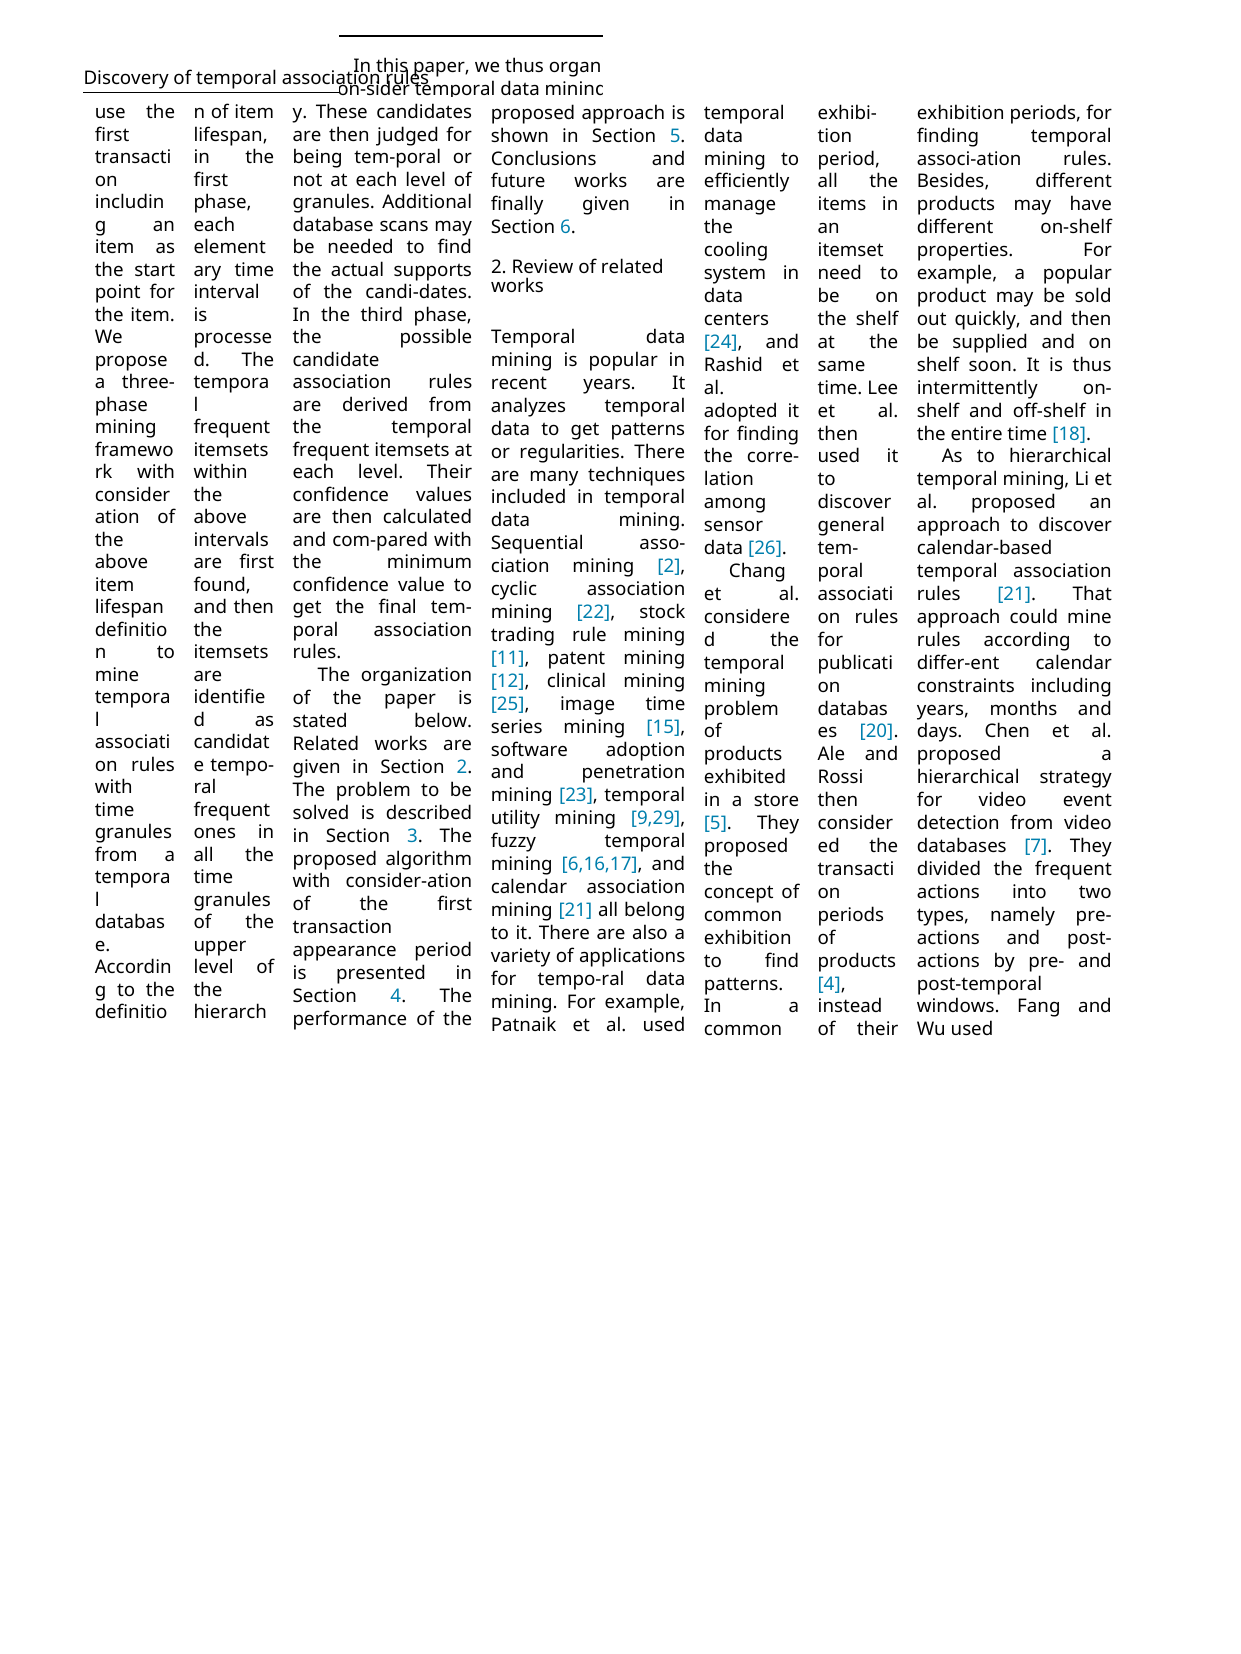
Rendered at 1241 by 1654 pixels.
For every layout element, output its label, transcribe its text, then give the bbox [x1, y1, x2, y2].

table_cell In this paper, we thus organize time into granules and con-sider temporal data mining for different levels of granules. We [339, 37, 603, 97]
text use the first transaction including an item as the start point for the item. We propose a three-phase mining framework with consideration of the above item lifespan definition to mine temporal association rules with time granules from a temporal database. According to the definition of item lifespan, in the first phase, each elementary time interval is processed. The temporal frequent itemsets within the above intervals are first found, and then the itemsets are identified as candidate tempo-ral frequent ones in all the time granules of the upper level of the hierarchy. These candidates are then judged for being tem-poral or not at each level of granules. Additional database scans may be needed to find the actual supports of the candi-dates. In the third phase, the possible candidate association rules are derived from the temporal frequent itemsets at each level. Their confidence values are then calculated and com-pared with the minimum confidence value to get the final tem-poral association rules. [94, 101, 175, 1023]
text Temporal data mining is popular in recent years. It analyzes temporal data to get patterns or regularities. There are many techniques included in temporal data mining. Sequential asso-ciation mining [2], cyclic association mining [22], stock trading rule mining [11], patent mining [12], clinical mining [25], image time series mining [15], software adoption and penetration mining [23], temporal utility mining [9,29], fuzzy temporal mining [6,16,17], and calendar association mining [21] all belong to it. There are also a variety of applications for tempo-ral data mining. For example, Patnaik et al. used temporal data mining to efficiently manage the cooling system in data centers [24], and Rashid et al. adopted it for finding the corre-lation among sensor data [26]. [491, 325, 685, 1036]
text The organization of the paper is stated below. Related works are given in Section 2. The problem to be solved is described in Section 3. The proposed algorithm with consider-ation of the first transaction appearance period is presented in Section 4. The performance of the proposed approach is shown in Section 5. Conclusions and future works are finally given in Section 6. [491, 101, 685, 238]
text use the first transaction including an item as the start point for the item. We propose a three-phase mining framework with consideration of the above item lifespan definition to mine temporal association rules with time granules from a temporal database. According to the definition of item lifespan, in the first phase, each elementary time interval is processed. The temporal frequent itemsets within the above intervals are first found, and then the itemsets are identified as candidate tempo-ral frequent ones in all the time granules of the upper level of the hierarchy. These candidates are then judged for being tem-poral or not at each level of granules. Additional database scans may be needed to find the actual supports of the candi-dates. In the third phase, the possible candidate association rules are derived from the temporal frequent itemsets at each level. Their confidence values are then calculated and com-pared with the minimum confidence value to get the final tem-poral association rules. [292, 101, 472, 663]
text The organization of the paper is stated below. Related works are given in Section 2. The problem to be solved is described in Section 3. The proposed algorithm with consider-ation of the first transaction appearance period is presented in Section 4. The performance of the proposed approach is shown in Section 5. Conclusions and future works are finally given in Section 6. [292, 663, 472, 1030]
text Chang et al. considered the temporal mining problem of products exhibited in a store [5]. They proposed the concept of common exhibition to find patterns. In a common exhibi-tion period, all the items in an itemset need to be on the shelf at the same time. Lee et al. then used it to discover general tem-poral association rules for publication databases [20]. Ale and Rossi then considered the transaction periods of products [4], instead of their exhibition periods, for finding temporal associ-ation rules. Besides, different products may have different on-shelf properties. For example, a popular product may be sold out quickly, and then be supplied and on shelf soon. It is thus intermittently on-shelf and off-shelf in the entire time [18]. [917, 101, 1112, 444]
text use the first transaction including an item as the start point for the item. We propose a three-phase mining framework with consideration of the above item lifespan definition to mine temporal association rules with time granules from a temporal database. According to the definition of item lifespan, in the first phase, each elementary time interval is processed. The temporal frequent itemsets within the above intervals are first found, and then the itemsets are identified as candidate tempo-ral frequent ones in all the time granules of the upper level of the hierarchy. These candidates are then judged for being tem-poral or not at each level of granules. Additional database scans may be needed to find the actual supports of the candi-dates. In the third phase, the possible candidate association rules are derived from the temporal frequent itemsets at each level. Their confidence values are then calculated and com-pared with the minimum confidence value to get the final tem-poral association rules. [193, 101, 274, 1023]
table_header Discovery of temporal association rules [83, 70, 339, 91]
text Chang et al. considered the temporal mining problem of products exhibited in a store [5]. They proposed the concept of common exhibition to find patterns. In a common exhibi-tion period, all the items in an itemset need to be on the shelf at the same time. Lee et al. then used it to discover general tem-poral association rules for publication databases [20]. Ale and Rossi then considered the transaction periods of products [4], instead of their exhibition periods, for finding temporal associ-ation rules. Besides, different products may have different on-shelf properties. For example, a popular product may be sold out quickly, and then be supplied and on shelf soon. It is thus intermittently on-shelf and off-shelf in the entire time [18]. [704, 559, 799, 1040]
text As to hierarchical temporal mining, Li et al. proposed an approach to discover calendar-based temporal association rules [21]. That approach could mine rules according to differ-ent calendar constraints including years, months and days. Chen et al. proposed a hierarchical strategy for video event detection from video databases [7]. They divided the frequent actions into two types, namely pre-actions and post-actions by pre- and post-temporal windows. Fang and Wu used [917, 444, 1112, 1040]
text 2. Review of related works [491, 259, 704, 296]
text Chang et al. considered the temporal mining problem of products exhibited in a store [5]. They proposed the concept of common exhibition to find patterns. In a common exhibi-tion period, all the items in an itemset need to be on the shelf at the same time. Lee et al. then used it to discover general tem-poral association rules for publication databases [20]. Ale and Rossi then considered the transaction periods of products [4], instead of their exhibition periods, for finding temporal associ-ation rules. Besides, different products may have different on-shelf properties. For example, a popular product may be sold out quickly, and then be supplied and on shelf soon. It is thus intermittently on-shelf and off-shelf in the entire time [18]. [817, 101, 898, 1040]
